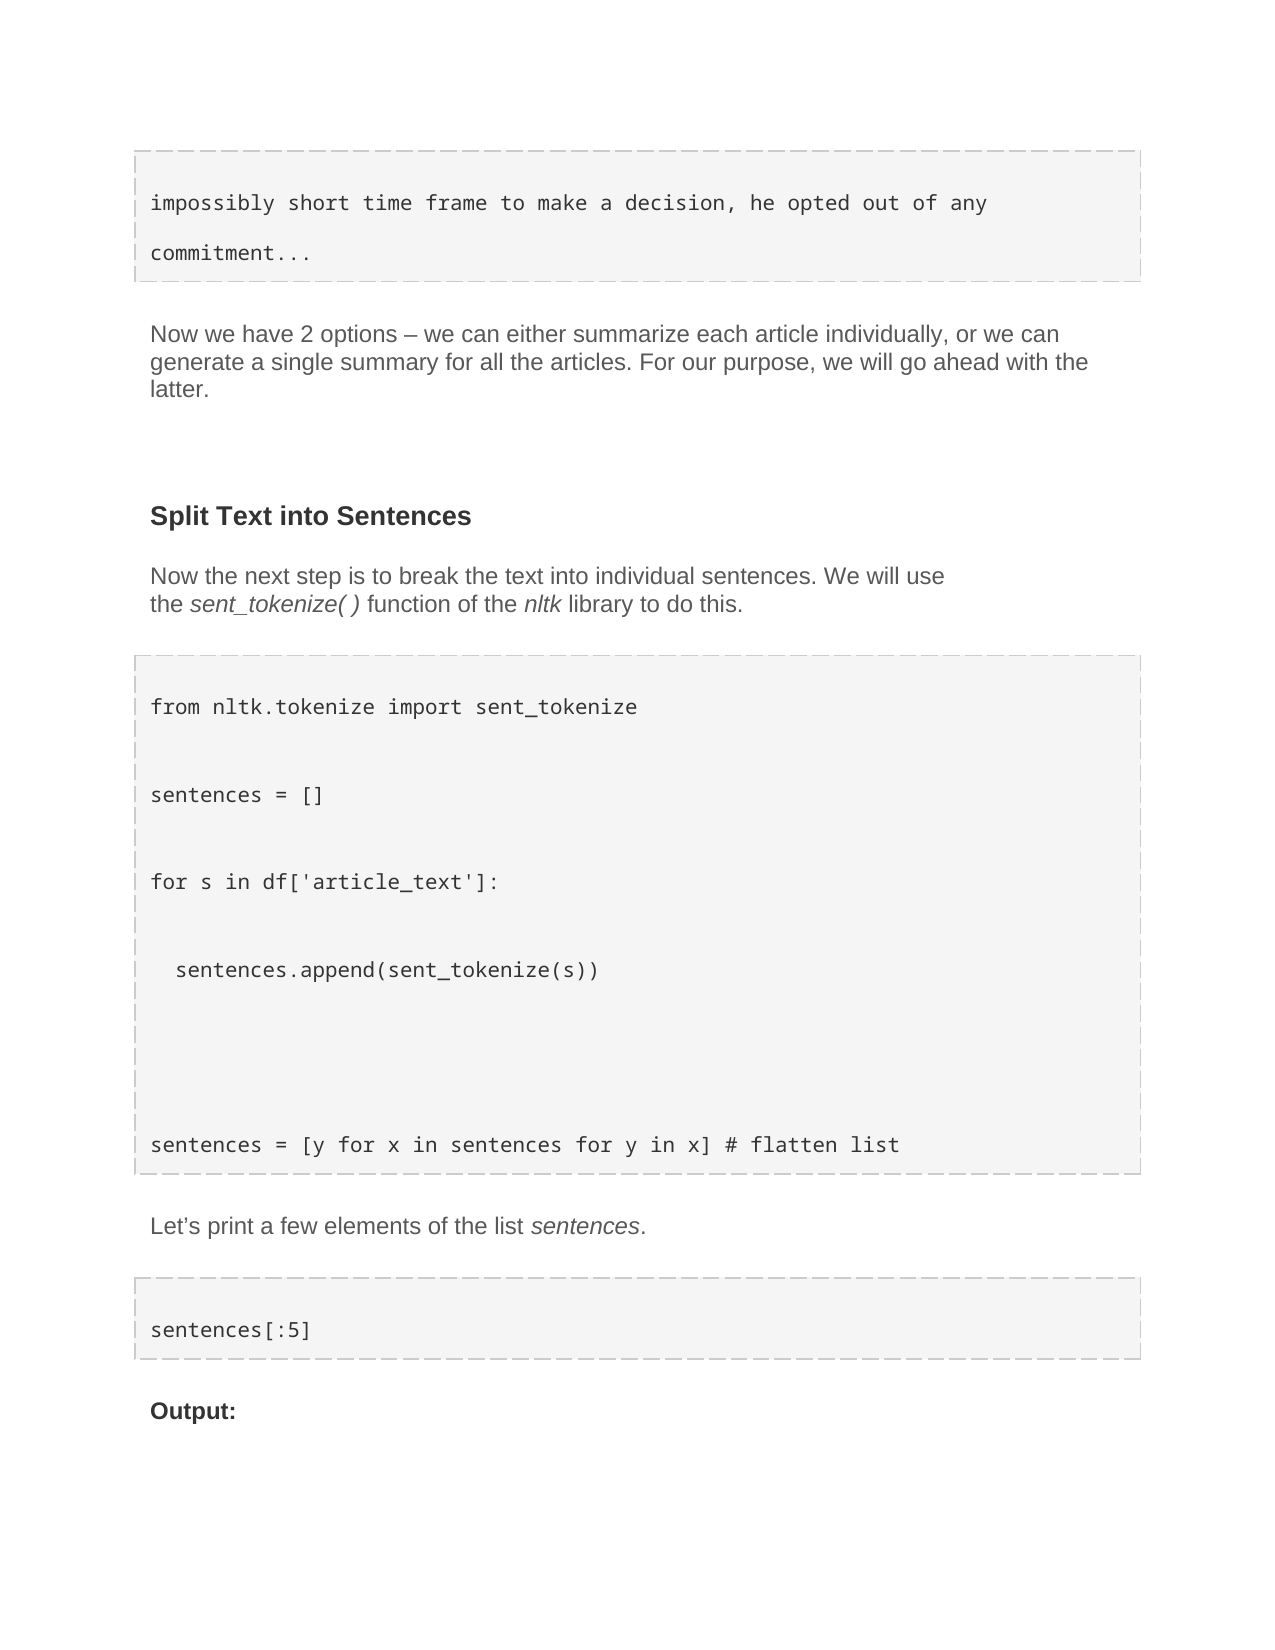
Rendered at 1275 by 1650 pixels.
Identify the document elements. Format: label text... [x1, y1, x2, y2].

text from nltk.tokenize import sent_tokenize [134, 655, 1141, 721]
text Output: [150, 1397, 1125, 1424]
text impossibly short time frame to make a decision, he opted out of any commitment... [134, 150, 1141, 282]
text Now we have 2 options – we can either summarize each article individually, or we can generate a single summary for all the articles. For our purpose, we will go ahead with the latter. [150, 320, 1125, 403]
text sentences[:5] [134, 1277, 1141, 1359]
text Now the next step is to break the text into individual sentences. We will use the sent_tokenize( ) function of the nltk library to do this. [150, 562, 1125, 617]
text Let’s print a few elements of the list sentences. [150, 1212, 1125, 1240]
subtitle Split Text into Sentences [150, 496, 1125, 531]
text for s in df['article_text']: [134, 830, 1141, 896]
text sentences = [y for x in sentences for y in x] # flatten list [134, 1092, 1141, 1174]
text sentences.append(sent_tokenize(s)) [134, 917, 1141, 983]
text sentences = [] [134, 742, 1141, 808]
